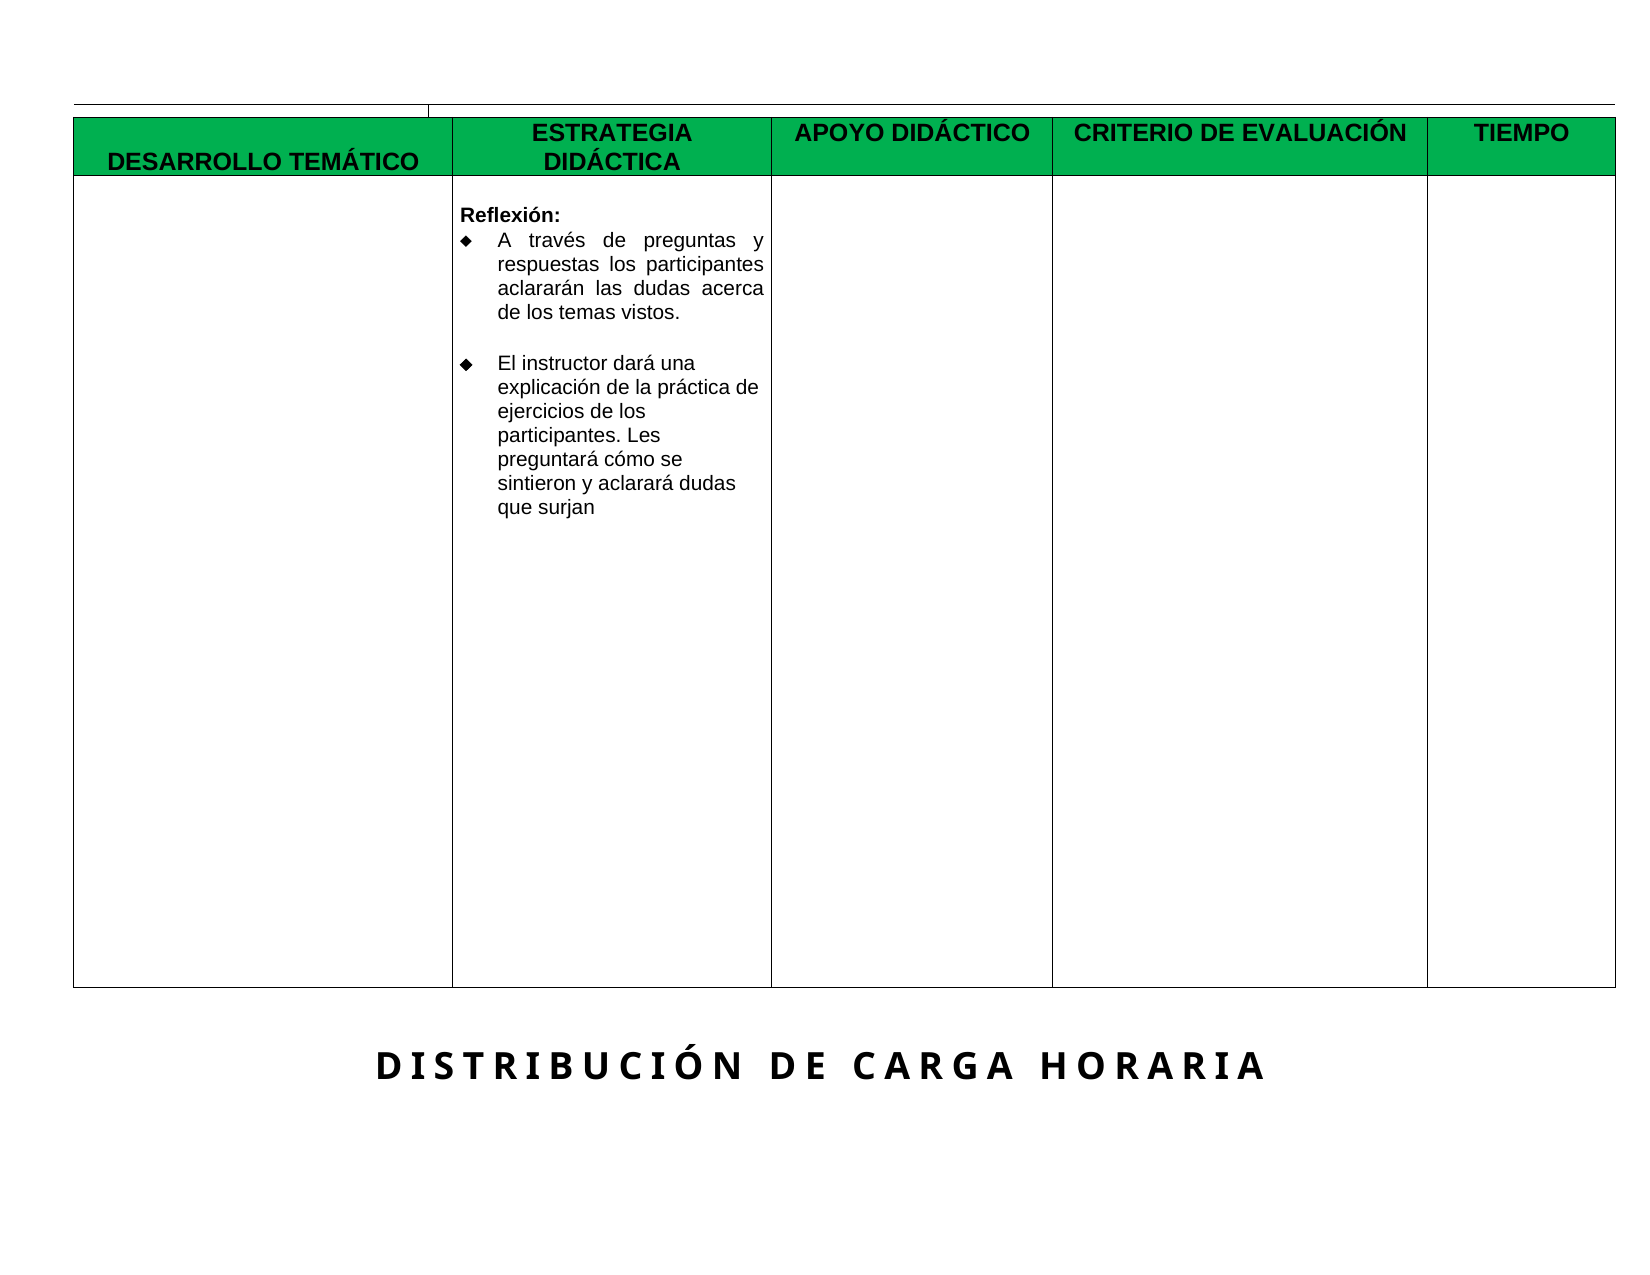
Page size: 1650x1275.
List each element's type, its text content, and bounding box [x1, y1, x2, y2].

table_cell TIEMPO [1428, 118, 1615, 175]
table_cell Reflexión: A través de preguntas y respuestas los participantes aclararán las dudas acerca de los temas vistos. El instructor dará una explicación de la práctica de ejercicios de los participantes. Les preguntará cómo se sintieron y aclarará dudas que surjan [453, 176, 771, 987]
table_cell [74, 105, 428, 117]
table_cell CRITERIO DE EVALUACIÓN [1053, 118, 1427, 175]
table_cell [1053, 176, 1427, 987]
table_cell ESTRATEGIA DIDÁCTICA [453, 118, 771, 175]
table_cell [74, 176, 452, 987]
table_cell DESARROLLO TEMÁTICO [74, 118, 452, 175]
text DISTRIBUCIÓN DE CARGA HORARIA [59, 1039, 1580, 1090]
table_cell [429, 105, 1615, 117]
table_cell APOYO DIDÁCTICO [772, 118, 1052, 175]
table_cell [772, 176, 1052, 987]
table_cell [1428, 176, 1615, 987]
